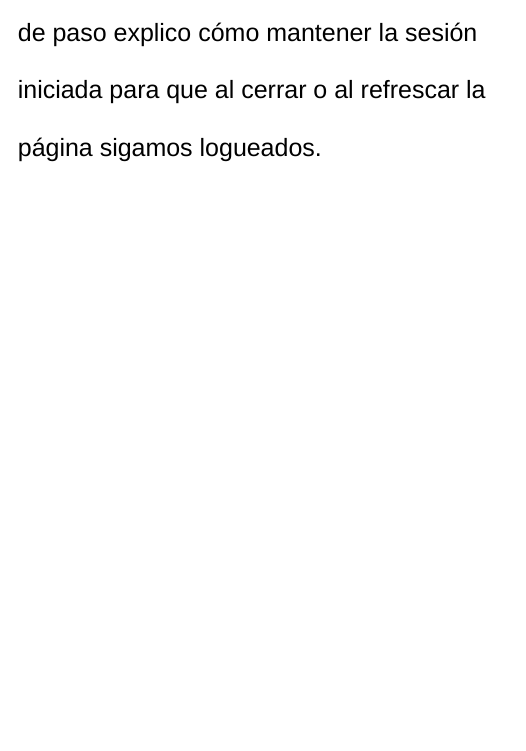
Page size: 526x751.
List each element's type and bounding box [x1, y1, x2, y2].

text [18, 18, 507, 161]
